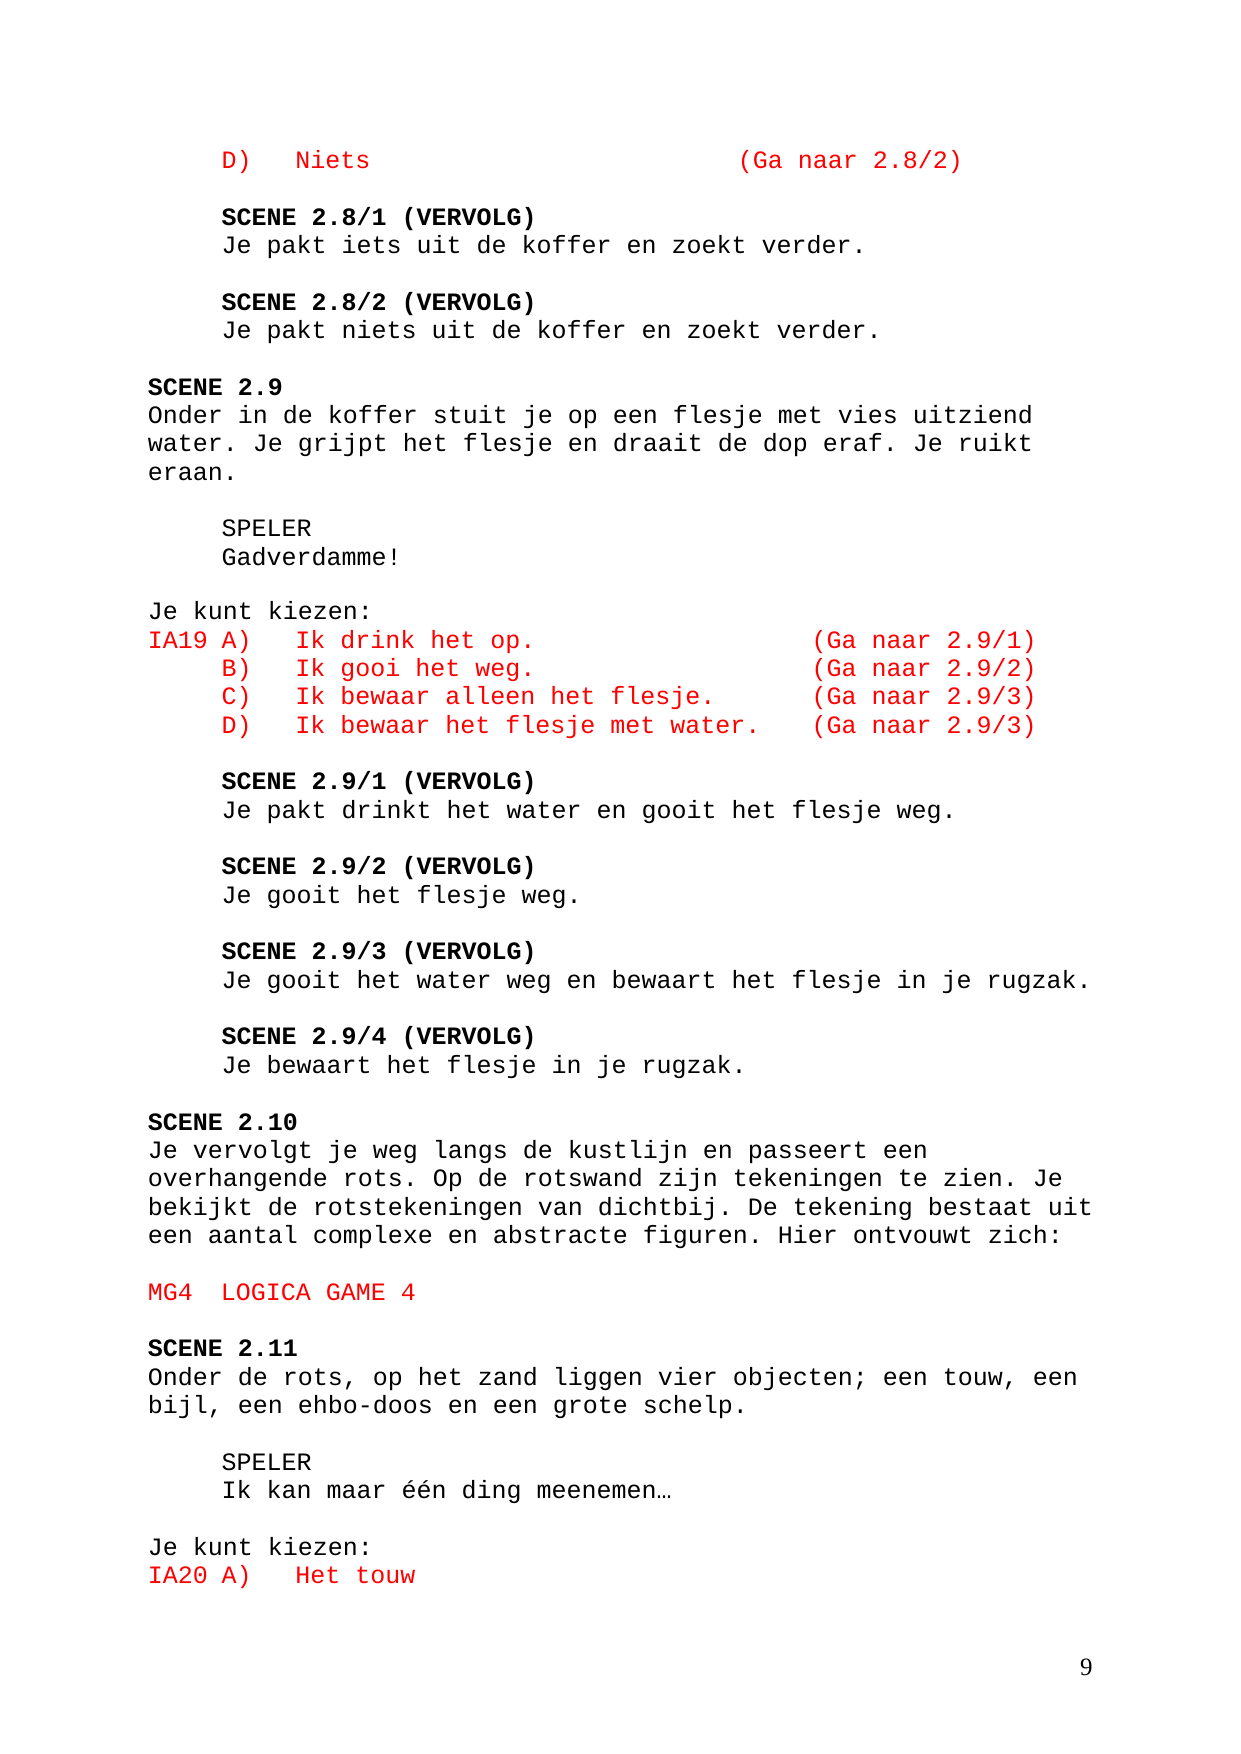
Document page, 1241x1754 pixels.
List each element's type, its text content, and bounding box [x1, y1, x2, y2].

text Je vervolgt je weg langs de kustlijn en passeert een overhangende rots. Op de rotswand zijn tekeningen te zien. Je bekijkt de rotstekeningen van dichtbij. De tekening bestaat uit een aantal complexe en abstracte figuren. Hier ontvouwt zich: [148, 1138, 1093, 1251]
text SCENE 2.10 [148, 1109, 1093, 1138]
text SCENE 2.9/2 (VERVOLG) [221, 854, 1093, 882]
text Je pakt iets uit de koffer en zoekt verder. [221, 233, 1093, 261]
text Je kunt kiezen: [148, 599, 1093, 627]
text SCENE 2.8/1 (VERVOLG) [221, 204, 1093, 233]
text Je pakt niets uit de koffer en zoekt verder. [148, 318, 1093, 346]
text D) Niets (Ga naar 2.8/2) [148, 148, 1093, 176]
text D) Ik bewaar het flesje met water. (Ga naar 2.9/3) [148, 712, 1093, 741]
text Je pakt drinkt het water en gooit het flesje weg. [148, 797, 1093, 826]
text Je gooit het flesje weg. [148, 882, 1093, 911]
text SCENE 2.9/1 (VERVOLG) [221, 769, 1093, 797]
text SCENE 2.9/4 (VERVOLG) [221, 1024, 1093, 1052]
text SCENE 2.9 [148, 374, 1093, 403]
text Onder de rots, op het zand liggen vier objecten; een touw, een bijl, een ehbo-doos en een grote schelp. [148, 1364, 1093, 1421]
text SPELER Gadverdamme! [148, 516, 1093, 573]
text Je bewaart het flesje in je rugzak. [148, 1052, 1093, 1081]
text Je gooit het water weg en bewaart het flesje in je rugzak. [148, 967, 1093, 996]
text C) Ik bewaar alleen het flesje. (Ga naar 2.9/3) [148, 684, 1093, 712]
text SCENE 2.9/3 (VERVOLG) [221, 939, 1093, 967]
text IA20 A) Het touw [148, 1563, 1093, 1591]
text IA19 A) Ik drink het op. (Ga naar 2.9/1) [148, 627, 1093, 656]
text Onder in de koffer stuit je op een flesje met vies uitziend water. Je grijpt het flesje en draait de dop eraf. Je ruikt eraan. [148, 403, 1093, 488]
text SCENE 2.11 [148, 1336, 1093, 1364]
text SCENE 2.8/2 (VERVOLG) [221, 289, 1093, 318]
text SPELER Ik kan maar één ding meenemen… [148, 1449, 1093, 1506]
text MG4 LOGICA GAME 4 [148, 1279, 1093, 1308]
text B) Ik gooi het weg. (Ga naar 2.9/2) [148, 656, 1093, 684]
text Je kunt kiezen: [148, 1534, 1093, 1563]
